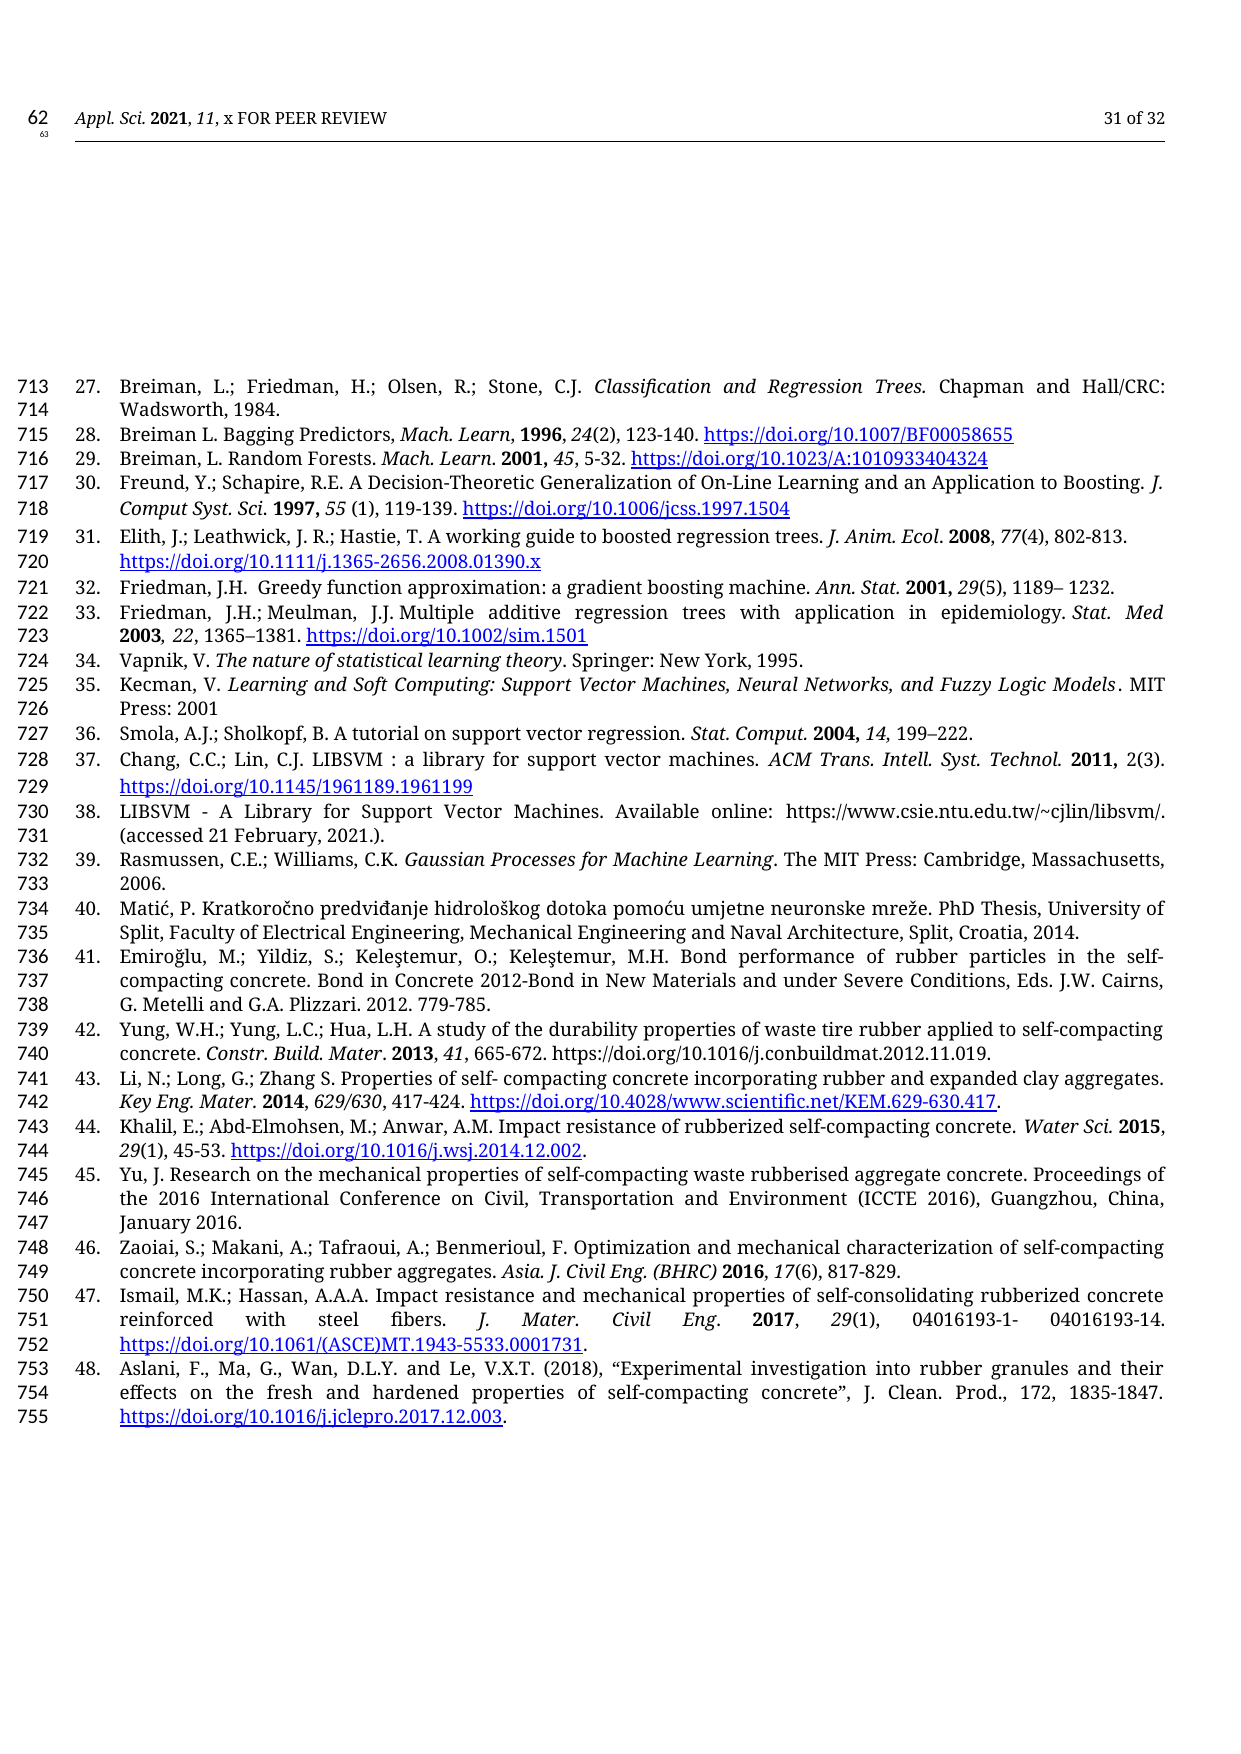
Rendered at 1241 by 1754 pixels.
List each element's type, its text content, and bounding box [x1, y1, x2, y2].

text Rasmussen, C.E.; Williams, C.K. Gaussian Processes for Machine Learning. The MIT Press: Cambridge, Massachusetts, 2006. [75, 848, 1165, 896]
text Li, N.; Long, G.; Zhang S. Properties of self- compacting concrete incorporating rubber and expanded clay aggregates. Key Eng. Mater. 2014, 629/630, 417-424. https://doi.org/10.4028/www.scientific.net/KEM.629-630.417. [75, 1066, 1165, 1114]
text Breiman L. Bagging Predictors, Mach. Learn, 1996, 24(2), 123-140. https://doi.org/10.1007/BF00058655 [75, 422, 1165, 446]
text Chang, C.C.; Lin, C.J. LIBSVM : a library for support vector machines. ACM Trans. Intell. Syst. Technol. 2011, 2(3). https://doi.org/10.1145/1961189.1961199 [75, 745, 1165, 799]
text Friedman, J.H. Greedy function approximation: a gradient boosting machine. Ann. Stat. 2001, 29(5), 1189– 1232. [75, 573, 1165, 600]
text Khalil, E.; Abd-Elmohsen, M.; Anwar, A.M. Impact resistance of rubberized self-compacting concrete. Water Sci. 2015, 29(1), 45-53. https://doi.org/10.1016/j.wsj.2014.12.002. [75, 1114, 1165, 1162]
text Zaoiai, S.; Makani, A.; Tafraoui, A.; Benmerioul, F. Optimization and mechanical characterization of self-compacting concrete incorporating rubber aggregates. Asia. J. Civil Eng. (BHRC) 2016, 17(6), 817-829. [75, 1235, 1165, 1284]
text Matić, P. Kratkoročno predviđanje hidrološkog dotoka pomoću umjetne neuronske mreže. PhD Thesis, University of Split, Faculty of Electrical Engineering, Mechanical Engineering and Naval Architecture, Split, Croatia, 2014. [75, 896, 1165, 944]
text Friedman, J.H.; Meulman, J.J. Multiple additive regression trees with application in epidemiology. Stat. Med 2003, 22, 1365–1381. https://doi.org/10.1002/sim.1501 [75, 600, 1165, 648]
text Breiman, L. Random Forests. Mach. Learn. 2001, 45, 5-32. https://doi.org/10.1023/A:1010933404324 [75, 446, 1165, 471]
text Breiman, L.; Friedman, H.; Olsen, R.; Stone, C.J. Classification and Regression Trees. Chapman and Hall/CRC: Wadsworth, 1984. [75, 374, 1165, 422]
text LIBSVM - A Library for Support Vector Machines. Available online: https://www.csie.ntu.edu.tw/~cjlin/libsvm/.(accessed 21 February, 2021.). [75, 799, 1165, 848]
text Emiroğlu, M.; Yildiz, S.; Keleştemur, O.; Keleştemur, M.H. Bond performance of rubber particles in the self-compacting concrete. Bond in Concrete 2012-Bond in New Materials and under Severe Conditions, Eds. J.W. Cairns, G. Metelli and G.A. Plizzari. 2012. 779-785. [75, 944, 1165, 1017]
text Aslani, F., Ma, G., Wan, D.L.Y. and Le, V.X.T. (2018), “Experimental investigation into rubber granules and their effects on the fresh and hardened properties of self-compacting concrete”, J. Clean. Prod., 172, 1835-1847. https://doi.org/10.1016/j.jclepro.2017.12.003. [75, 1356, 1165, 1429]
text Ismail, M.K.; Hassan, A.A.A. Impact resistance and mechanical properties of self-consolidating rubberized concrete reinforced with steel fibers. J. Mater. Civil Eng. 2017, 29(1), 04016193-1- 04016193-14. https://doi.org/10.1061/(ASCE)MT.1943-5533.0001731. [75, 1284, 1165, 1356]
list https://doi.org/10.1111/j.1365-2656.2008.01390.x [119, 549, 1165, 573]
text Elith, J.; Leathwick, J. R.; Hastie, T. A working guide to boosted regression trees. J. Anim. Ecol. 2008, 77(4), 802-813. [75, 522, 1165, 549]
text Freund, Y.; Schapire, R.E. A Decision-Theoretic Generalization of On-Line Learning and an Application to Boosting. J. Comput Syst. Sci. 1997, 55 (1), 119-139. https://doi.org/10.1006/jcss.1997.1504 [75, 471, 1165, 522]
text Yu, J. Research on the mechanical properties of self-compacting waste rubberised aggregate concrete. Proceedings of the 2016 International Conference on Civil, Transportation and Environment (ICCTE 2016), Guangzhou, China, January 2016. [75, 1162, 1165, 1235]
text Kecman, V. Learning and Soft Computing: Support Vector Machines, Neural Networks, and Fuzzy Logic Models. MIT Press: 2001 [75, 672, 1165, 721]
text Yung, W.H.; Yung, L.C.; Hua, L.H. A study of the durability properties of waste tire rubber applied to self-compacting concrete. Constr. Build. Mater. 2013, 41, 665-672. https://doi.org/10.1016/j.conbuildmat.2012.11.019. [75, 1017, 1165, 1066]
text Smola, A.J.; Sholkopf, B. A tutorial on support vector regression. Stat. Comput. 2004, 14, 199–222. [75, 721, 1165, 745]
text Vapnik, V. The nature of statistical learning theory. Springer: New York, 1995. [75, 648, 1165, 672]
